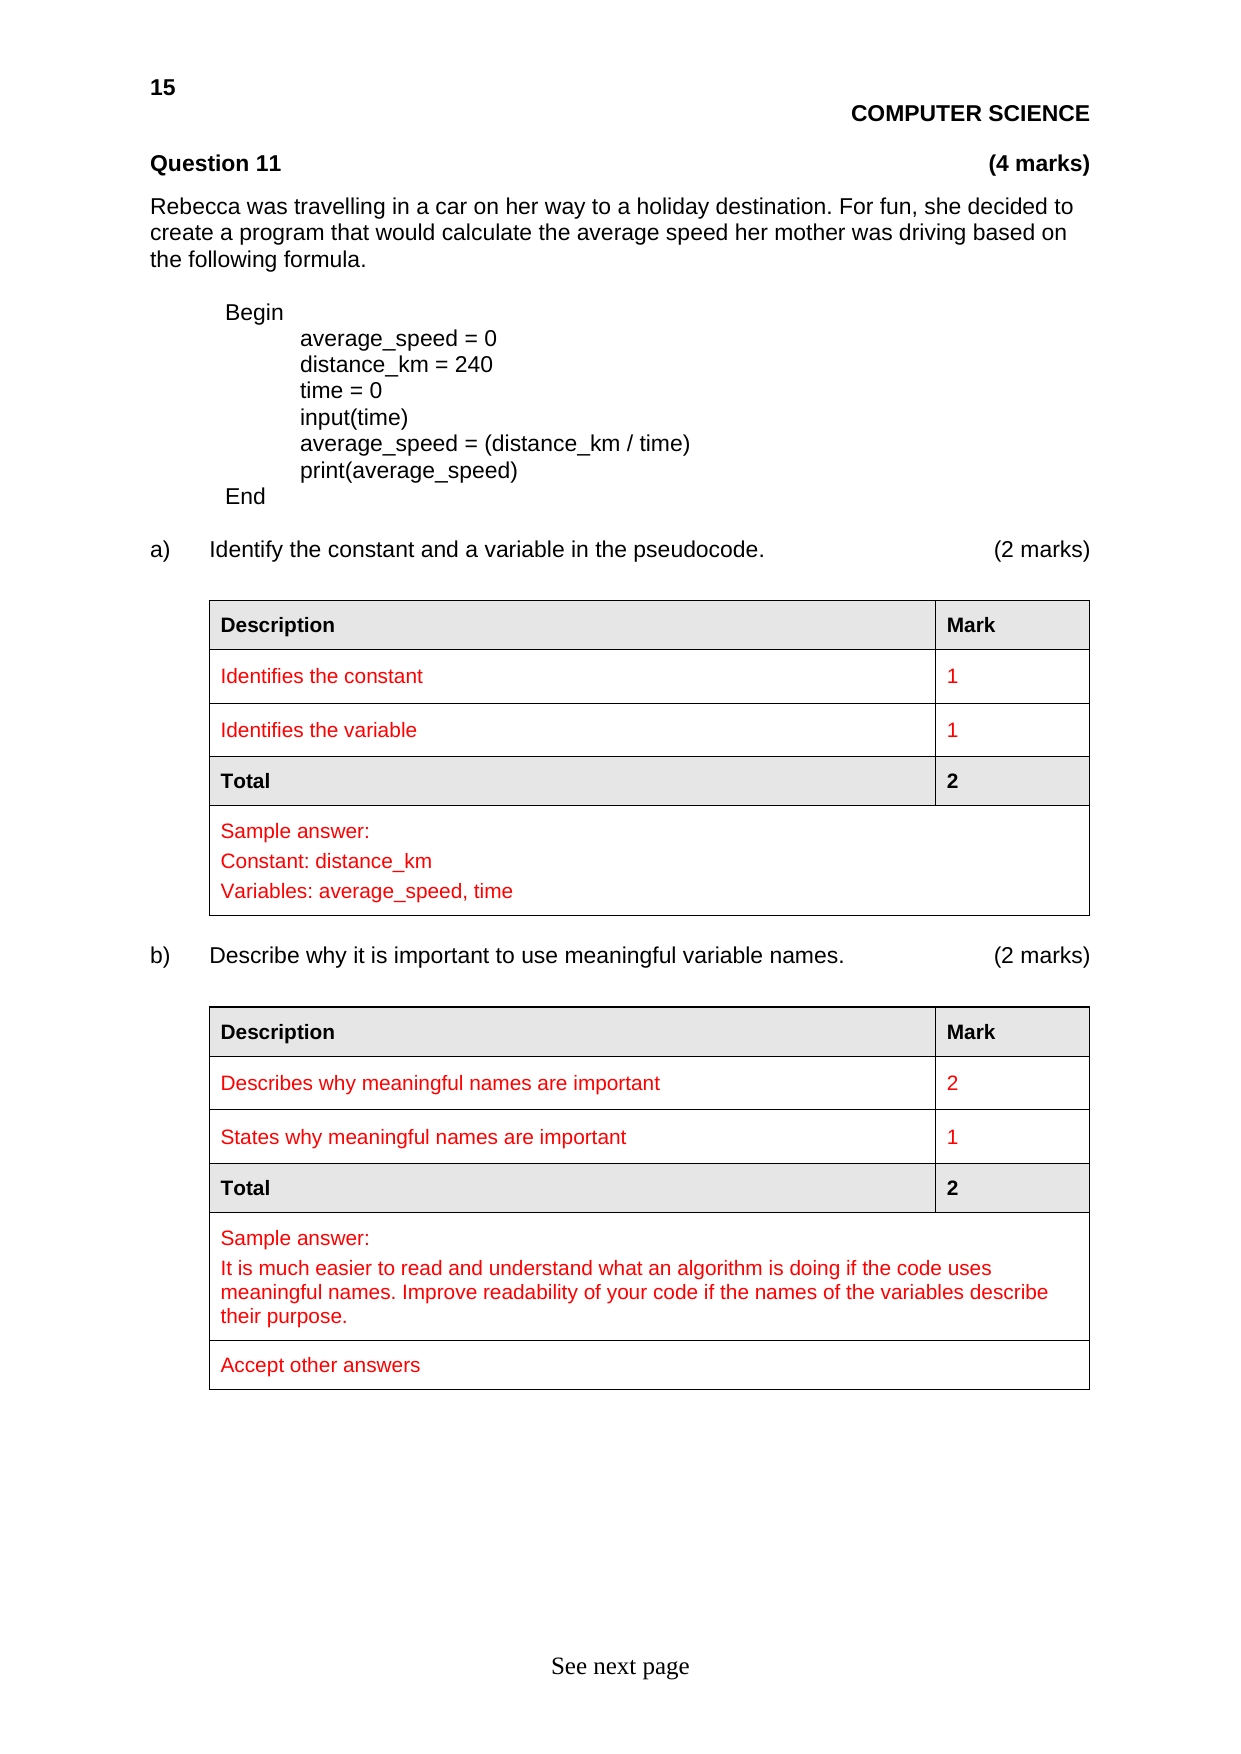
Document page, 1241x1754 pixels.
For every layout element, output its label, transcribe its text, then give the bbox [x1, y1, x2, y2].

text time = 0 [225, 377, 1090, 404]
table_cell 2 [936, 1164, 1089, 1212]
list Describe why it is important to use meaningful variable names. (2 marks) [150, 942, 1078, 969]
table_cell Total [210, 757, 935, 805]
table_header Description [210, 601, 935, 649]
table_cell Identifies the variable [210, 704, 935, 756]
list (4 marks) [150, 150, 1090, 176]
text average_speed = (distance_km / time) [225, 430, 1090, 457]
text input(time) [225, 404, 1090, 430]
table_cell 2 [936, 1057, 1089, 1109]
table_cell States why meaningful names are important [210, 1110, 935, 1163]
text Rebecca was travelling in a car on her way to a holiday destination. For fun, she decided to create a program that would calculate the average speed her mother was driving based on the following formula. [150, 193, 1090, 272]
table_cell Accept other answers [210, 1341, 1089, 1389]
table_header Description [210, 1008, 935, 1056]
table_cell 1 [936, 1110, 1089, 1163]
list Identify the constant and a variable in the pseudocode. (2 marks) [150, 536, 1078, 562]
table_header Mark [936, 601, 1089, 649]
text average_speed = 0 [225, 325, 1090, 351]
text End [225, 483, 1090, 509]
table_cell 2 [936, 757, 1089, 805]
table_cell 1 [936, 650, 1089, 702]
text print(average_speed) [225, 457, 1090, 483]
table_cell Sample answer: It is much easier to read and understand what an algorithm is doing if the code uses meaningful names. Improve readability of your code if the names of the variables describe their purpose. [210, 1213, 1089, 1340]
text Begin [225, 298, 1090, 325]
table_cell Identifies the constant [210, 650, 935, 702]
table_header Mark [936, 1008, 1089, 1056]
table_cell 1 [936, 704, 1089, 756]
table_cell Describes why meaningful names are important [210, 1057, 935, 1109]
text distance_km = 240 [225, 351, 1090, 377]
table_cell Sample answer: Constant: distance_km Variables: average_speed, time [210, 806, 1089, 915]
table_cell Total [210, 1164, 935, 1212]
